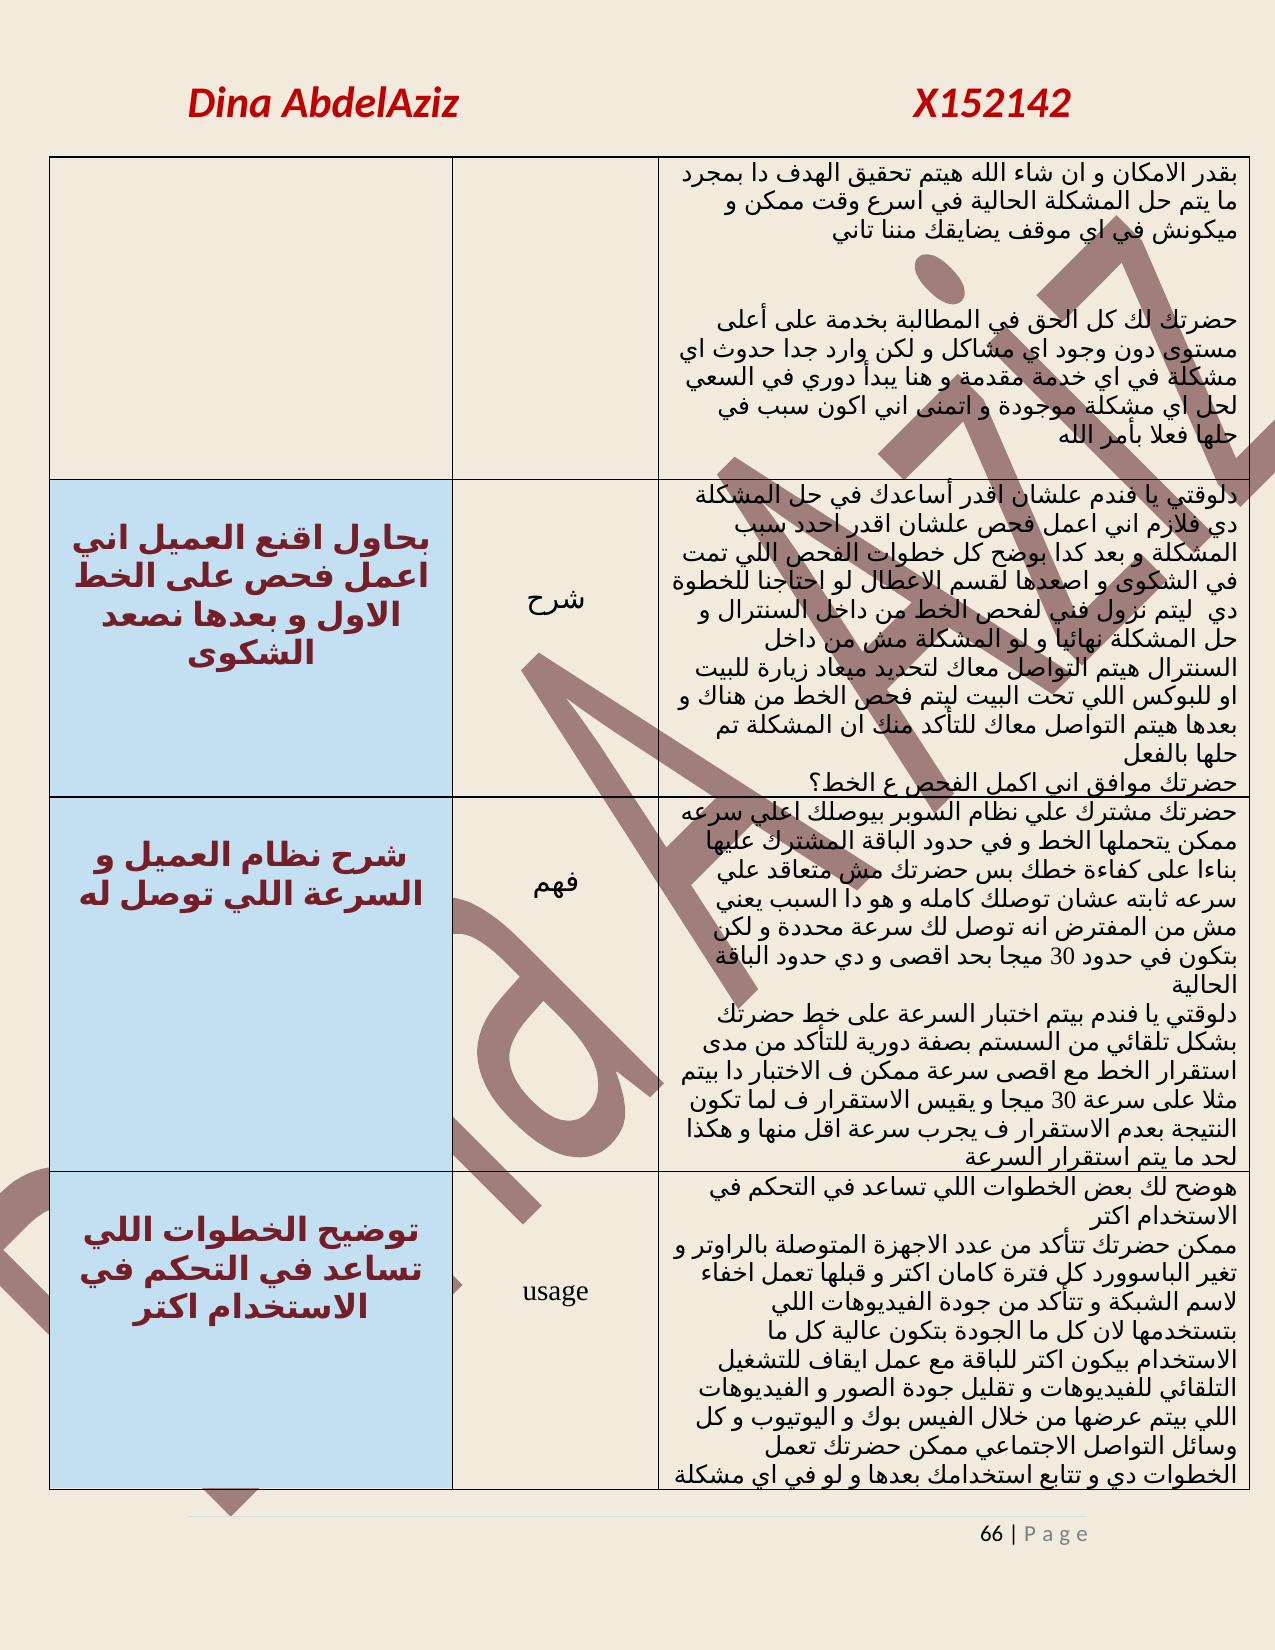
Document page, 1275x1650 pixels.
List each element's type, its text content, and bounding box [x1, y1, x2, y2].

table_cell شرح [453, 480, 658, 796]
table_cell دلوقتي يا فندم علشان اقدر أساعدك في حل المشكلة دي فلازم اني اعمل فحص علشان اقدر احدد سبب المشكلة و بعد كدا بوضح كل خطوات الفحص اللي تمت في الشكوى و اصعدها لقسم الاعطال لو احتاجنا للخطوة دي ليتم نزول فني لفحص الخط من داخل السنترال و حل المشكلة نهائيا و لو المشكلة مش من داخل السنترال هيتم التواصل معاك لتحديد ميعاد زيارة للبيت او للبوكس اللي تحت البيت ليتم فحص الخط من هناك و بعدها هيتم التواصل معاك للتأكد منك ان المشكلة تم حلها بالفعل حضرتك موافق اني اكمل الفحص ع الخط؟ [659, 480, 1249, 796]
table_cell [659, 1172, 1249, 1488]
table_cell فهم [453, 798, 658, 1171]
table_cell بحاول اقنع العميل اني اعمل فحص على الخط الاول و بعدها نصعد الشكوى [50, 480, 452, 796]
table_cell شرح نظام العميل و السرعة اللي توصل له [50, 798, 452, 1171]
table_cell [50, 158, 452, 479]
table_cell حضرتك مشترك علي نظام السوبر بيوصلك اعلي سرعه ممكن يتحملها الخط و في حدود الباقة المشترك عليها بناءا على كفاءة خطك بس حضرتك مش متعاقد علي سرعه ثابته عشان توصلك كامله و هو دا السبب يعني مش من المفترض انه توصل لك سرعة محددة و لكن بتكون في حدود 30 ميجا بحد اقصى و دي حدود الباقة الحالية دلوقتي يا فندم بيتم اختبار السرعة على خط حضرتك بشكل تلقائي من السستم بصفة دورية للتأكد من مدى استقرار الخط مع اقصى سرعة ممكن ف الاختبار دا بيتم مثلا على سرعة 30 ميجا و يقيس الاستقرار ف لما تكون النتيجة بعدم الاستقرار ف يجرب سرعة اقل منها و هكذا لحد ما يتم استقرار السرعة [659, 798, 1249, 1171]
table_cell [50, 1172, 452, 1488]
table_cell usage [453, 1172, 658, 1488]
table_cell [659, 158, 1249, 479]
table_cell [453, 158, 658, 479]
